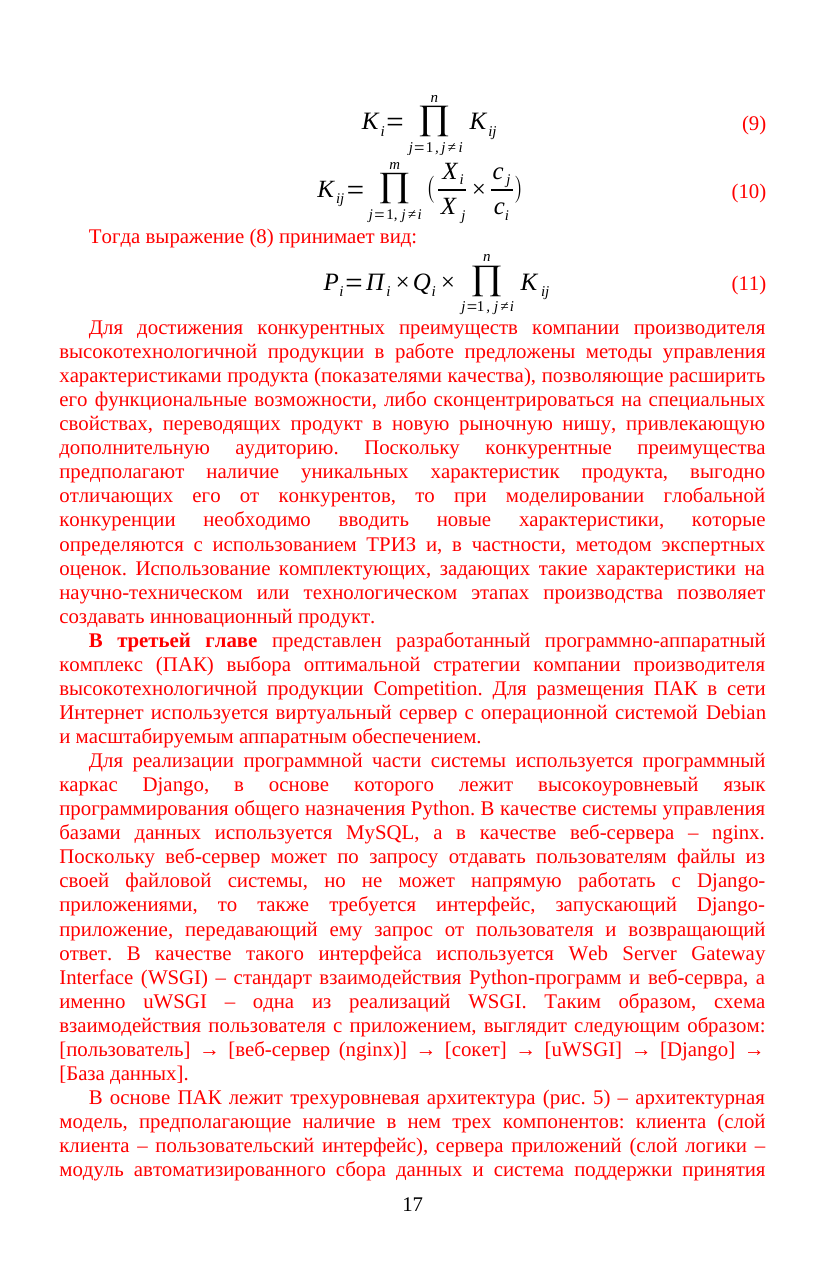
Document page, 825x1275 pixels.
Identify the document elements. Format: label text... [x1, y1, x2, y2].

text В третьей главе представлен разработанный программно-аппаратный комплекс (ПАК) выбора оптимальной стратегии компании производителя высокотехнологичной продукции Competition. Для размещения ПАК в сети Интернет используется виртуальный сервер с операционной системой Debian и масштабируемым аппаратным обеспечением. [59, 628, 766, 748]
text (9) [59, 88, 766, 155]
text Тогда выражение (8) принимает вид: [59, 223, 766, 248]
text Для достижения конкурентных преимуществ компании производителя высокотехнологичной продукции в работе предложены методы управления характеристиками продукта (показателями качества), позволяющие расширить его функциональные возможности, либо сконцентрироваться на специальных свойствах, переводящих продукт в новую рыночную нишу, привлекающую дополнительную аудиторию. Поскольку конкурентные преимущества предполагают наличие уникальных характеристик продукта, выгодно отличающих его от конкурентов, то при моделировании глобальной конкуренции необходимо вводить новые характеристики, которые определяются с использованием ТРИЗ и, в частности, методом экспертных оценок. Использование комплектующих, задающих такие характеристики на научно-техническом или технологическом этапах производства позволяет создавать инновационный продукт. [59, 315, 766, 628]
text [59, 1085, 766, 1181]
text Для реализации программной части системы используется программный каркас Django, в основе которого лежит высокоуровневый язык программирования общего назначения Python. В качестве системы управления базами данных используется MySQL, а в качестве веб-сервера – nginx. Поскольку веб-сервер может по запросу отдавать пользователям файлы из своей файловой системы, но не может напрямую работать с Djangо-приложениями, то также требуется интерфейс, запускающий Django-приложение, передавающий ему запрос от пользователя и возвращающий ответ. В качестве такого интерфейса используется Web Server Gateway Interface (WSGI) – стандарт взаимодействия Python-программ и веб-сервра, а именно uWSGI – одна из реализаций WSGI. Таким образом, схема взаимодействия пользователя с приложением, выглядит следующим образом: [пользователь] → [веб-сервер (nginx)] → [сокет] → [uWSGI] → [Django] → [База данных]. [59, 748, 766, 1085]
text (11) [59, 248, 766, 315]
text (10) [59, 155, 766, 223]
